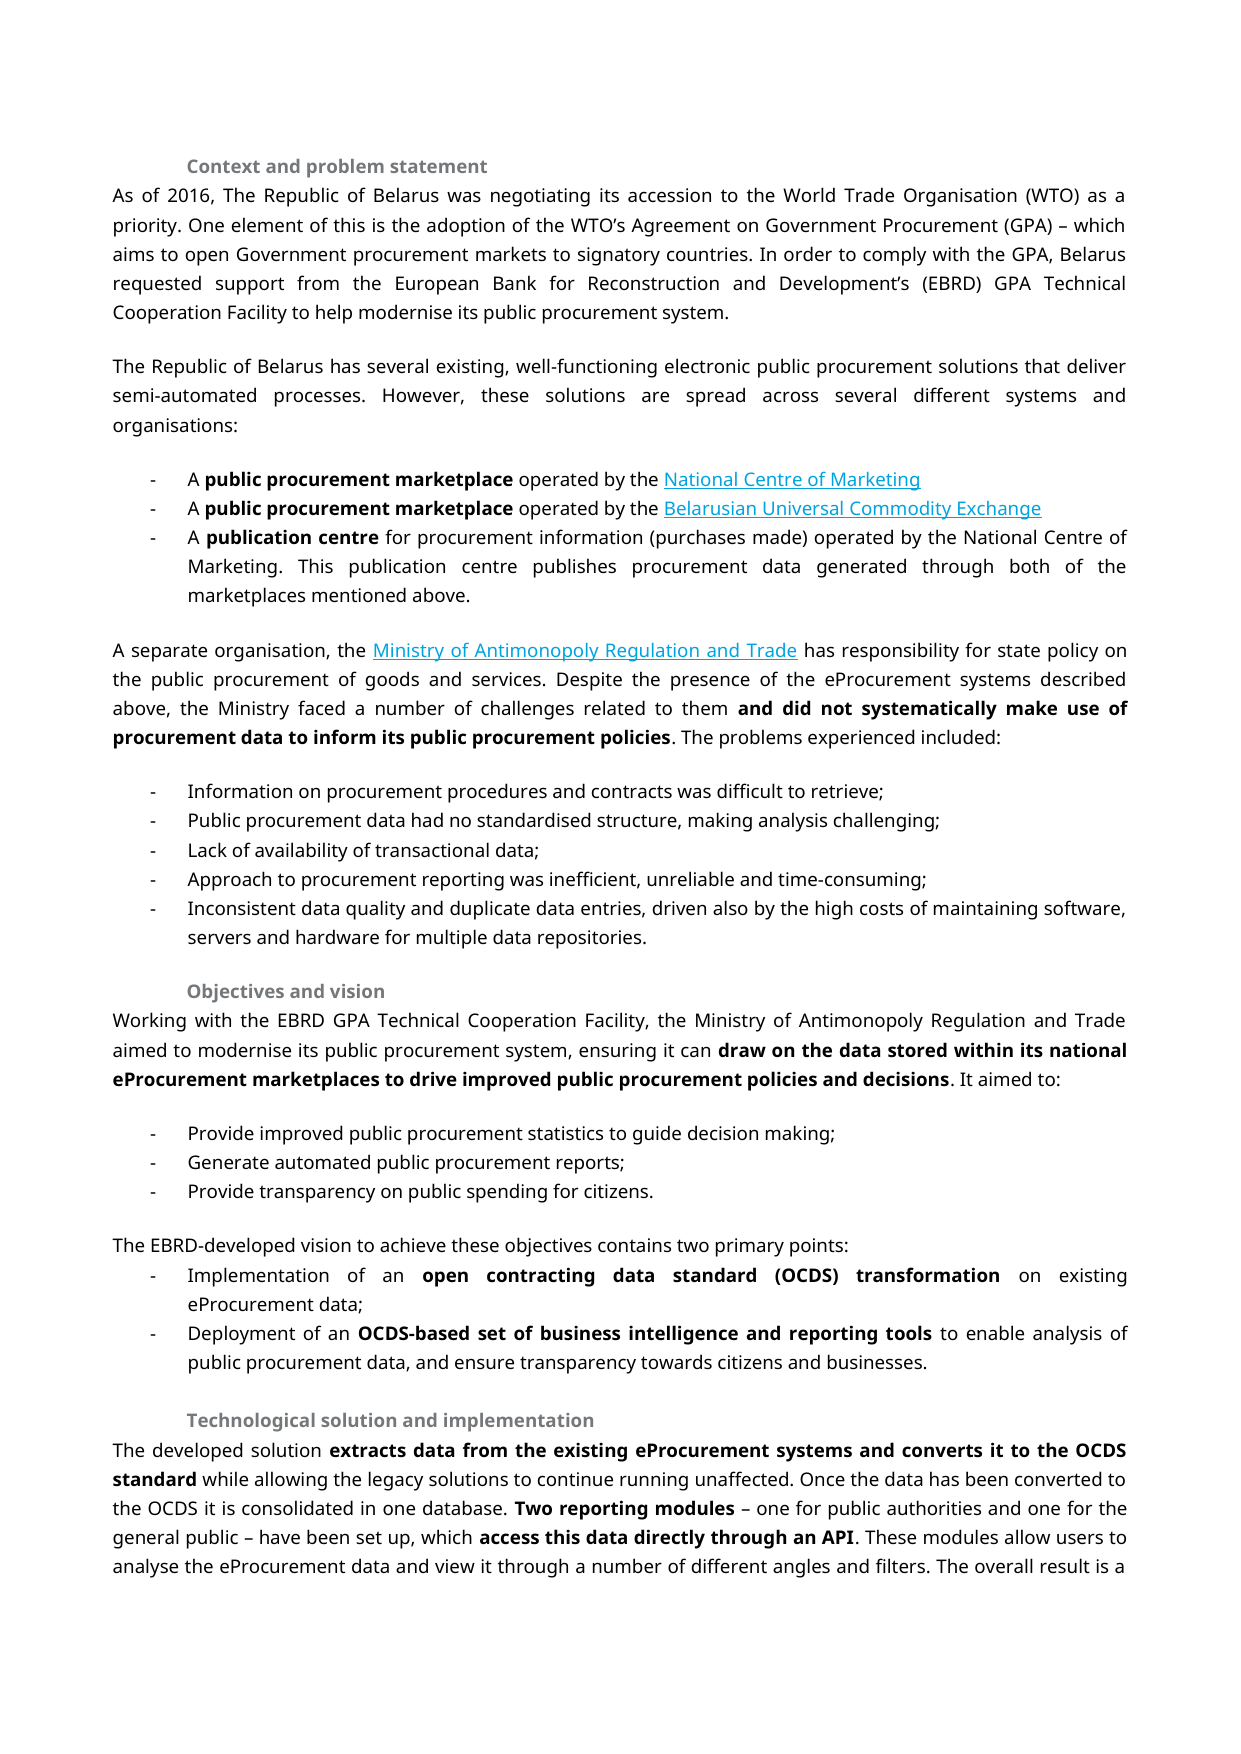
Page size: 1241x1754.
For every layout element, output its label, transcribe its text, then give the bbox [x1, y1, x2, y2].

list Approach to procurement reporting was inefficient, unreliable and time-consuming; [150, 862, 1128, 892]
text The EBRD-developed vision to achieve these objectives contains two primary points: [112, 1229, 1128, 1258]
list Information on procurement procedures and contracts was difficult to retrieve; [150, 775, 1128, 804]
list A public procurement marketplace operated by the National Centre of Marketing [150, 462, 1128, 492]
list A publication centre for procurement information (purchases made) operated by the National Centre of Marketing. This publication centre publishes procurement data generated through both of the marketplaces mentioned above. [150, 521, 1128, 608]
list Public procurement data had no standardised structure, making analysis challenging; [150, 804, 1128, 833]
list Generate automated public procurement reports; [150, 1146, 1128, 1175]
list Lack of availability of transactional data; [150, 833, 1128, 862]
list A public procurement marketplace operated by the Belarusian Universal Commodity Exchange [150, 492, 1128, 521]
text As of 2016, The Republic of Belarus was negotiating its accession to the World Trade Organisation (WTO) as a priority. One element of this is the adoption of the WTO’s Agreement on Government Procurement (GPA) – which aims to open Government procurement markets to signatory countries. In order to comply with the GPA, Belarus requested support from the European Bank for Reconstruction and Development’s (EBRD) GPA Technical Cooperation Facility to help modernise its public procurement system. [112, 179, 1128, 325]
list Inconsistent data quality and duplicate data entries, driven also by the high costs of maintaining software, servers and hardware for multiple data repositories. [150, 892, 1128, 950]
list Provide transparency on public spending for citizens. [150, 1175, 1128, 1204]
subtitle Objectives and vision [112, 975, 1128, 1004]
list Implementation of an open contracting data standard (OCDS) transformation on existing eProcurement data; [150, 1258, 1128, 1317]
text The Republic of Belarus has several existing, well-functioning electronic public procurement solutions that deliver semi-automated processes. However, these solutions are spread across several different systems and organisations: [112, 350, 1128, 437]
text A separate organisation, the Ministry of Antimonopoly Regulation and Trade has responsibility for state policy on the public procurement of goods and services. Despite the presence of the eProcurement systems described above, the Ministry faced a number of challenges related to them and did not systematically make use of procurement data to inform its public procurement policies. The problems experienced included: [112, 633, 1128, 750]
text Working with the EBRD GPA Technical Cooperation Facility, the Ministry of Antimonopoly Regulation and Trade aimed to modernise its public procurement system, ensuring it can draw on the data stored within its national eProcurement marketplaces to drive improved public procurement policies and decisions. It aimed to: [112, 1004, 1128, 1092]
list Deployment of an OCDS-based set of business intelligence and reporting tools to enable analysis of public procurement data, and ensure transparency towards citizens and businesses. [150, 1317, 1128, 1375]
list Provide improved public procurement statistics to guide decision making; [150, 1117, 1128, 1146]
subtitle Context and problem statement [112, 150, 1128, 179]
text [112, 1433, 1128, 1579]
subtitle Technological solution and implementation [112, 1404, 1128, 1433]
